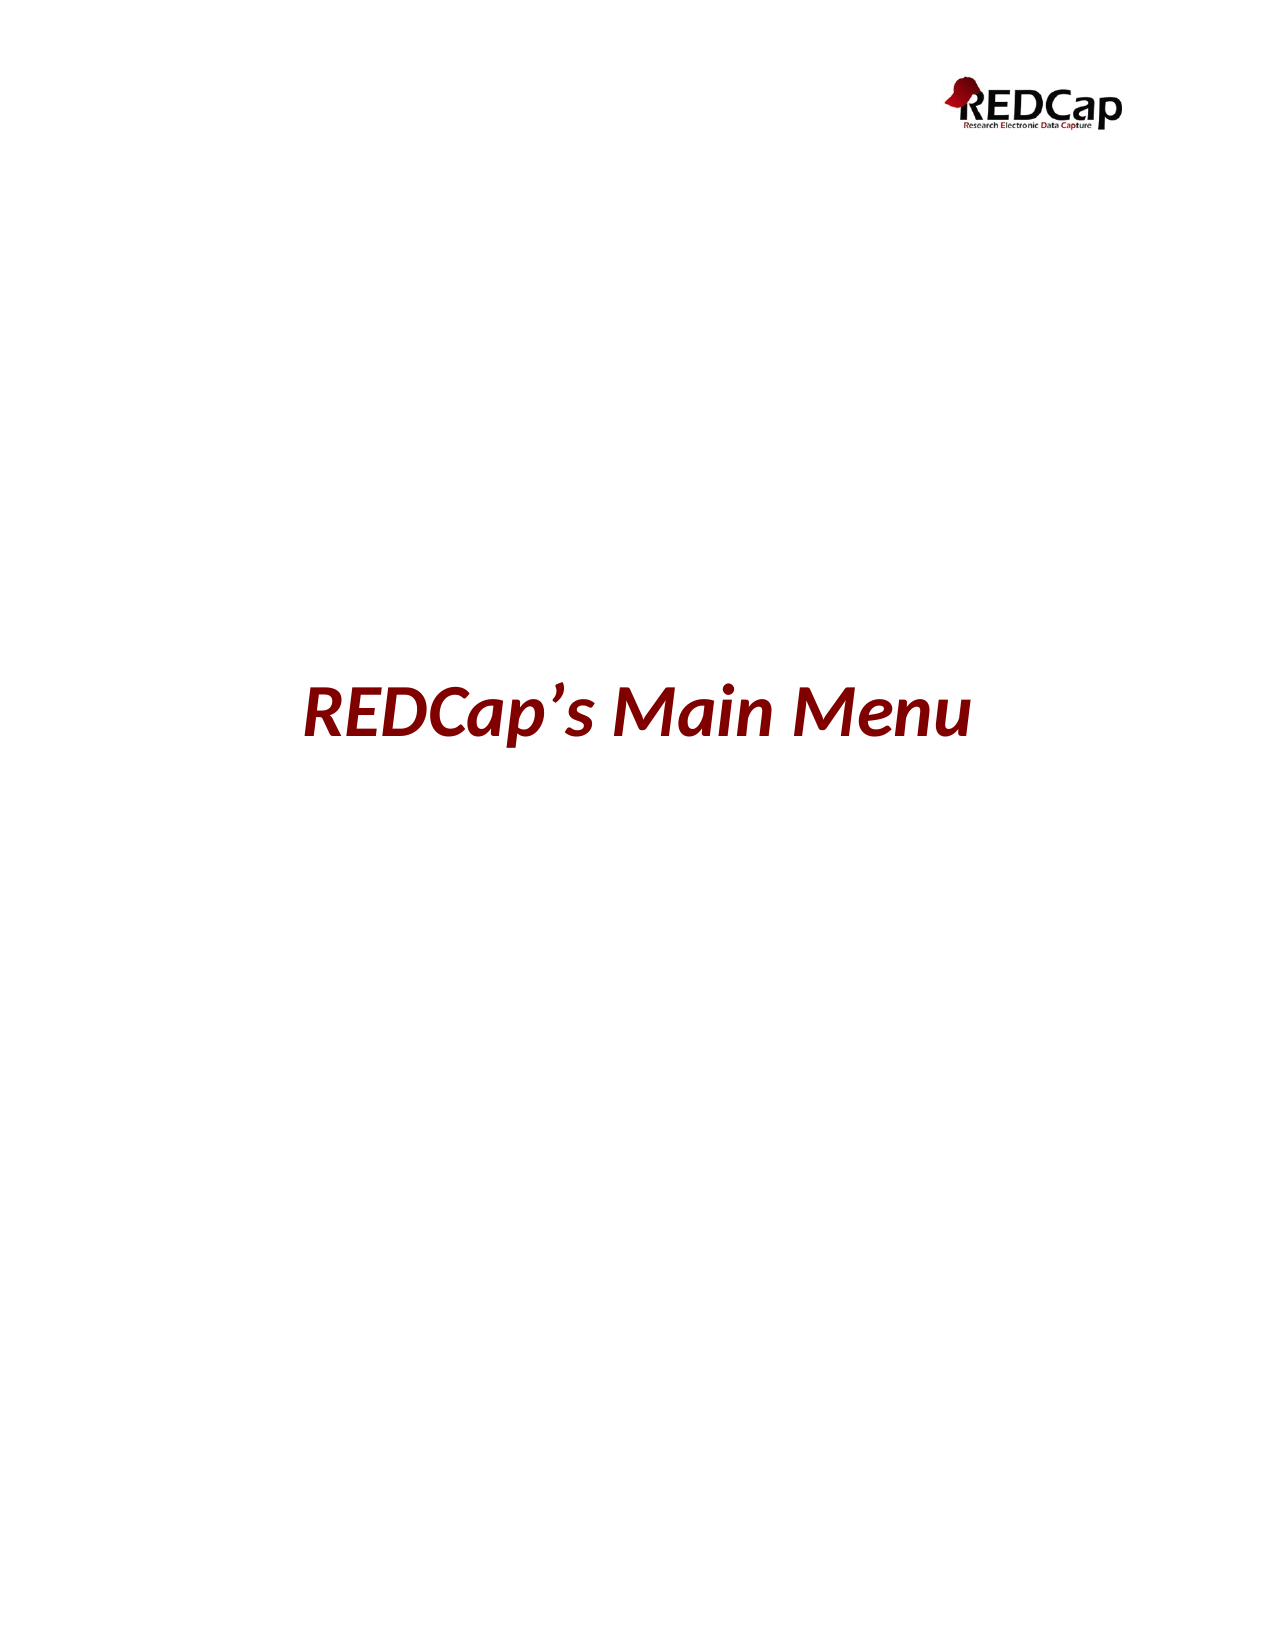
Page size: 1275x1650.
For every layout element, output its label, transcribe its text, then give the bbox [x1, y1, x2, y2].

text REDCap’s Main Menu [150, 664, 1125, 755]
picture [941, 75, 1125, 132]
